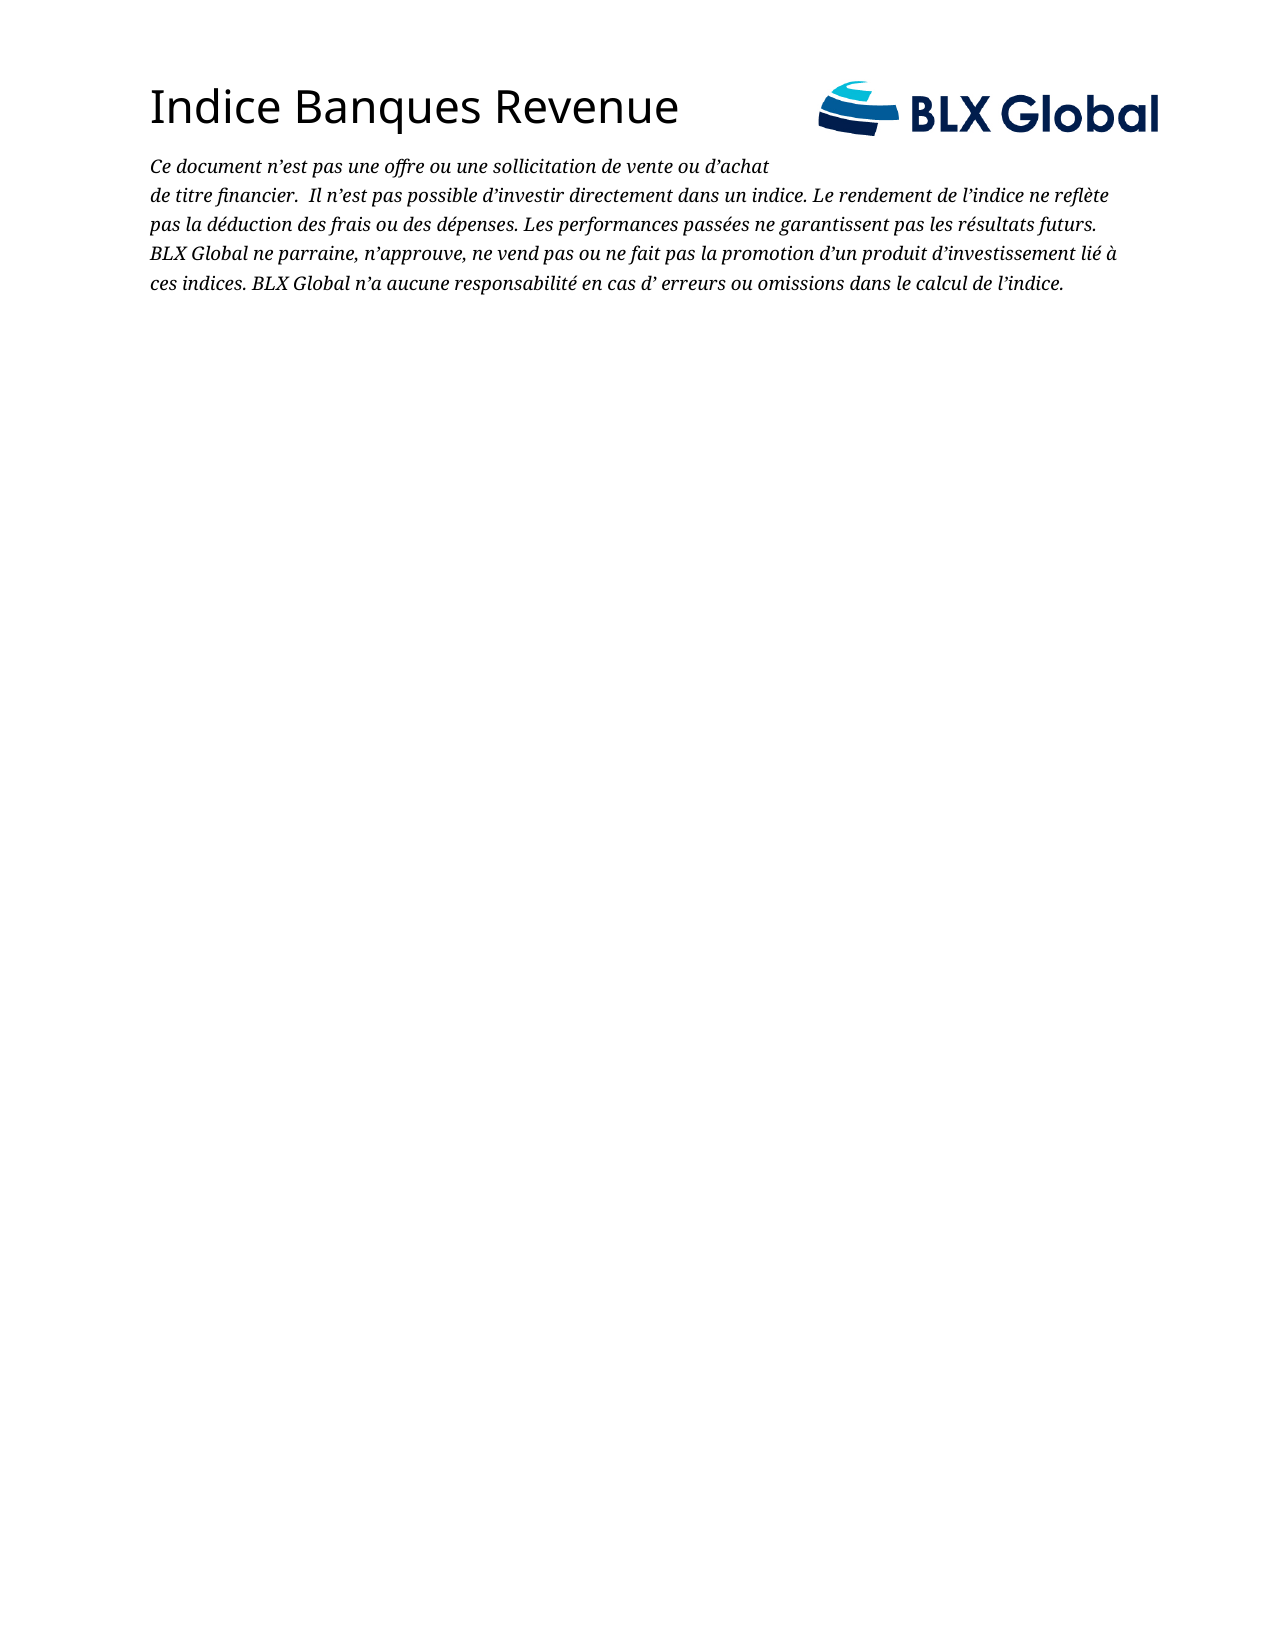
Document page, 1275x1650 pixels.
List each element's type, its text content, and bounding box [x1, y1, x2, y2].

text Ce document n’est pas une offre ou une sollicitation de vente ou d’achat de titre financier. Il n’est pas possible d’investir directement dans un indice. Le rendement de l’indice ne reflète pas la déduction des frais ou des dépenses. Les performances passées ne garantissent pas les résultats futurs. BLX Global ne parraine, n’approuve, ne vend pas ou ne fait pas la promotion d’un produit d’investissement lié à ces indices. BLX Global n’a aucune responsabilité en cas d’ erreurs ou omissions dans le calcul de l’indice. [150, 153, 1125, 296]
picture [807, 75, 1172, 144]
